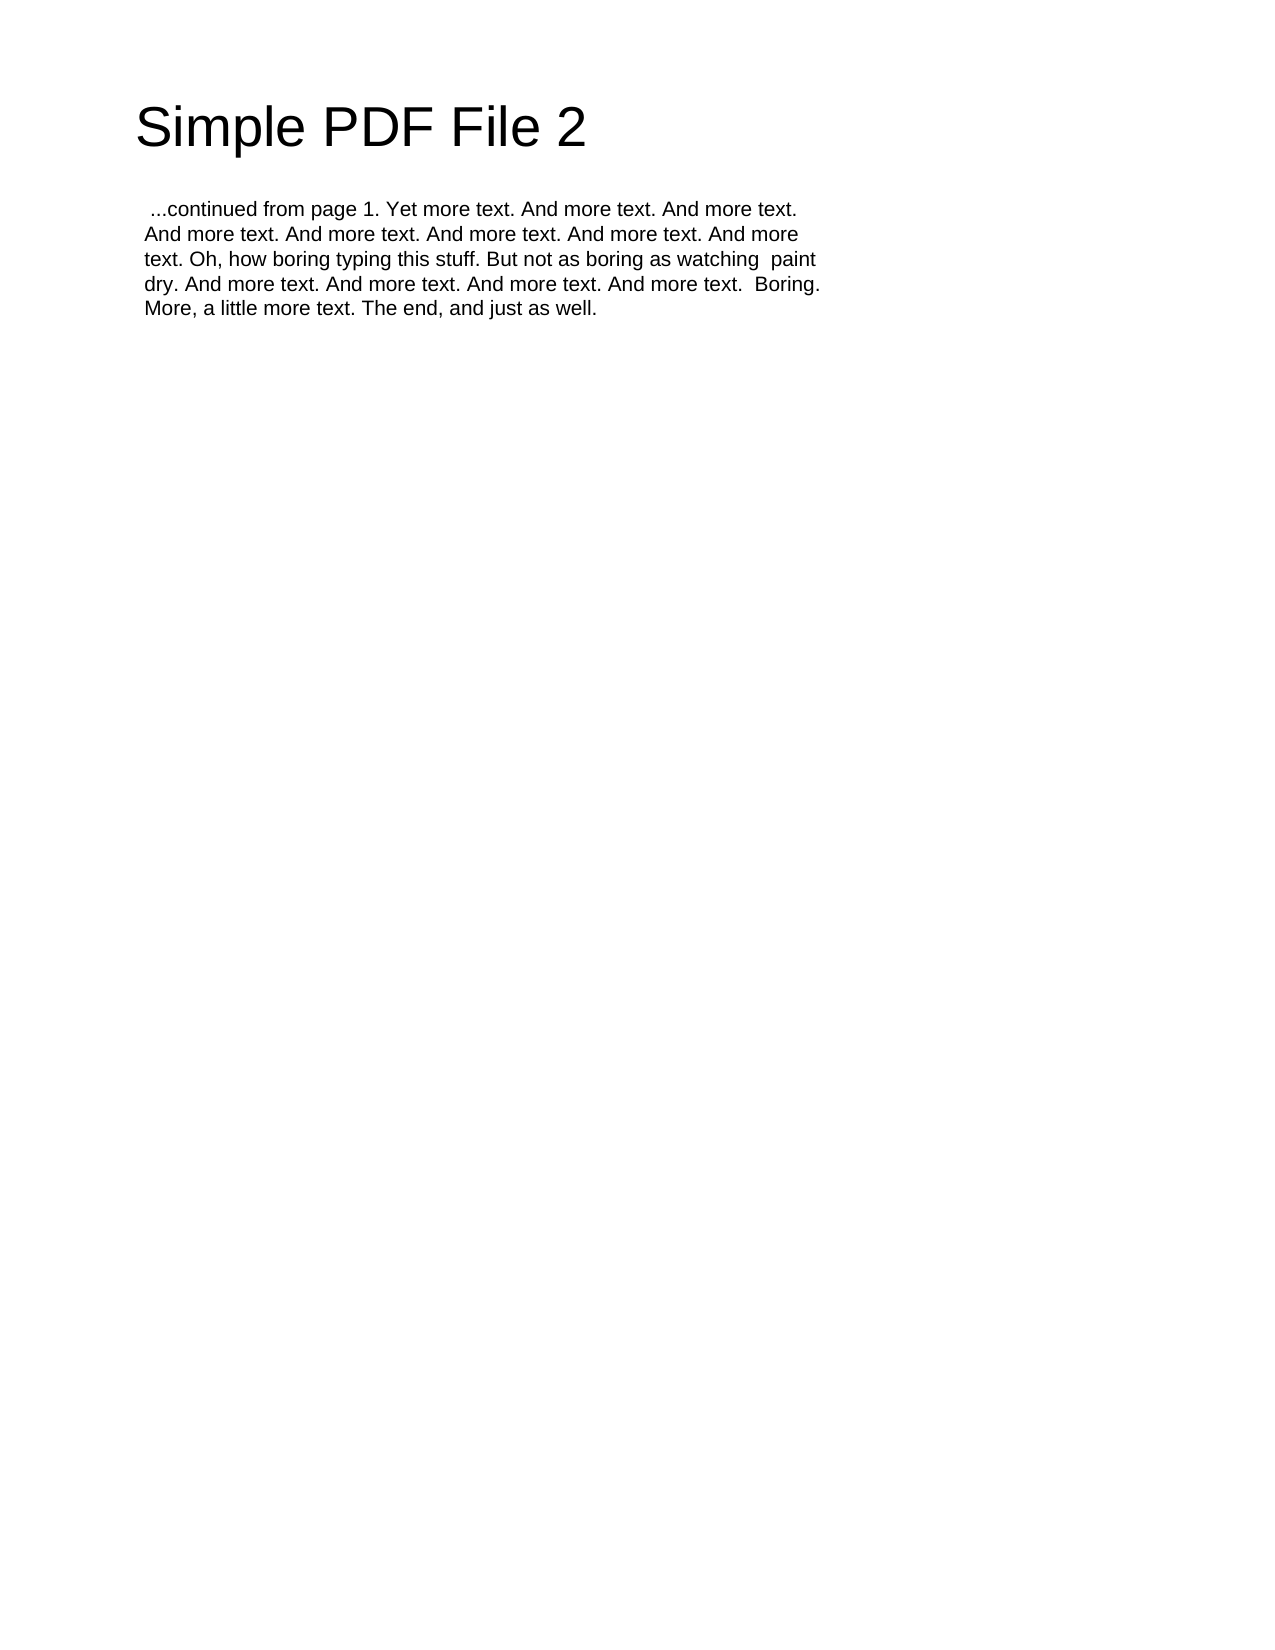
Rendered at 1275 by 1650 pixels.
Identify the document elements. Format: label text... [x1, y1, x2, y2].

text ...continued from page 1. Yet more text. And more text. And more text. And more text. And more text. And more text. And more text. And more text. Oh, how boring typing this stuff. But not as boring as watching paint dry. And more text. And more text. And more text. And more text. Boring. More, a little more text. The end, and just as well. [144, 197, 825, 321]
text Simple PDF File 2 [119, 85, 1125, 162]
